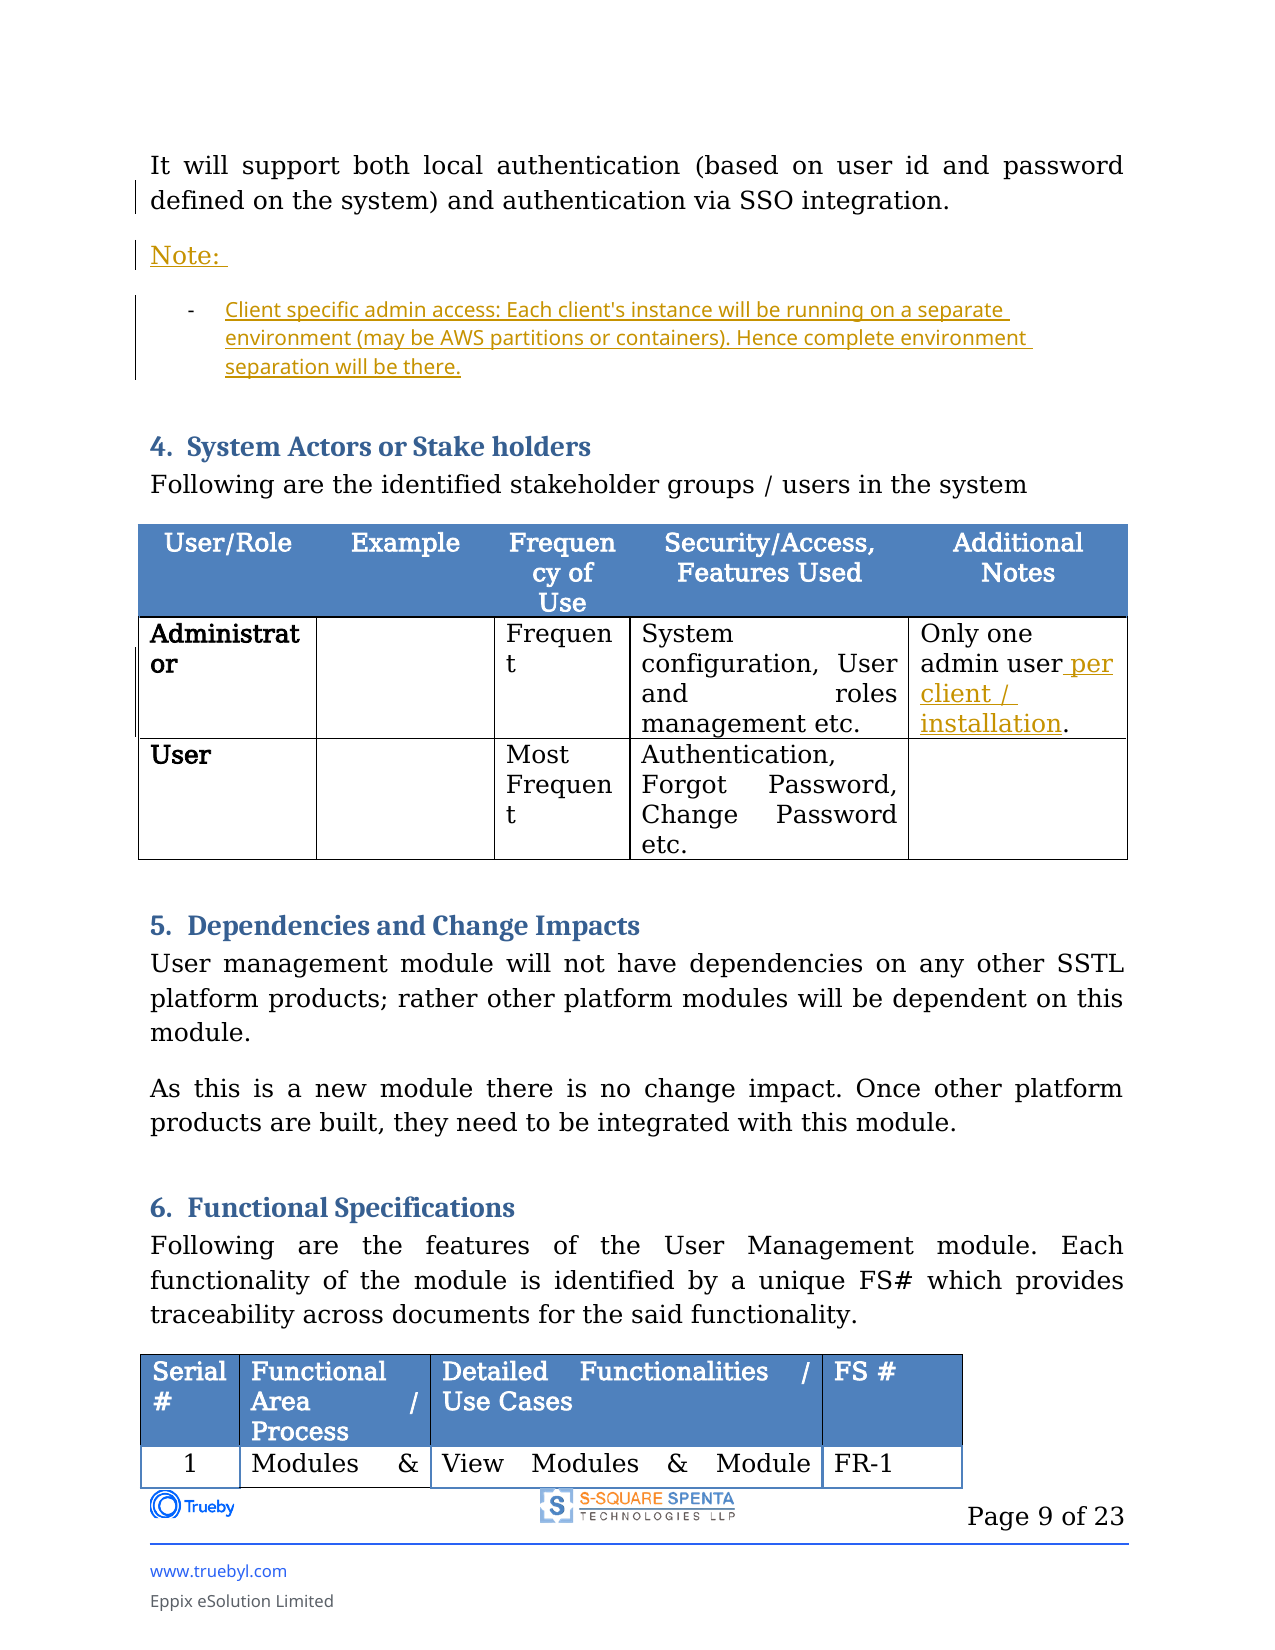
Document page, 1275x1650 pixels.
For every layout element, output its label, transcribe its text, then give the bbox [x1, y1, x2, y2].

table_header Additional Notes [909, 526, 1126, 616]
table_cell Most Frequent [495, 739, 629, 858]
table_header Detailed Functionalities / Use Cases [431, 1355, 822, 1445]
subtitle System Actors or Stake holders [150, 430, 1125, 464]
text As this is a new module there is no change impact. Once other platform products are built, they need to be integrated with this module. [150, 1072, 1125, 1137]
table_cell [909, 738, 1127, 858]
table_header User/Role [140, 526, 317, 616]
picture [540, 1488, 735, 1525]
table_cell User [139, 738, 316, 858]
table_cell Only one admin user. [909, 618, 1127, 737]
table_cell [317, 618, 494, 737]
table_header Example [317, 526, 494, 616]
table_cell 1 [142, 1447, 239, 1487]
table_cell System configuration, User and roles management etc. [631, 618, 908, 737]
text Following are the features of the User Management module. Each functionality of the module is identified by a unique FS# which provides traceability across documents for the said functionality. [150, 1230, 1125, 1329]
table_cell View Modules & Module Functions [432, 1447, 821, 1487]
picture [149, 1490, 235, 1518]
table_header Security/Access, Features Used [630, 526, 909, 616]
table_header FS # [823, 1355, 962, 1445]
table_header Frequency of Use [494, 526, 630, 616]
text Following are the identified stakeholder groups / users in the system [150, 469, 1125, 499]
table_cell Modules & Functions Management [241, 1447, 430, 1487]
text It will support both local authentication (based on user id and password defined on the system) and authentication via SSO integration. [150, 150, 1125, 214]
table_header Functional Area / Process [240, 1355, 430, 1445]
table_cell [317, 739, 494, 858]
subtitle Functional Specifications [150, 1191, 1125, 1225]
table_cell Administrator [139, 618, 316, 737]
subtitle Dependencies and Change Impacts [150, 909, 1125, 943]
table_cell FR-1 [824, 1447, 961, 1487]
table_cell Frequent [495, 618, 629, 737]
text User management module will not have dependencies on any other SSTL platform products; rather other platform modules will be dependent on this module. [150, 948, 1125, 1047]
table_cell Authentication, Forgot Password, Change Password etc. [631, 739, 908, 858]
table_header Serial# [141, 1355, 239, 1445]
